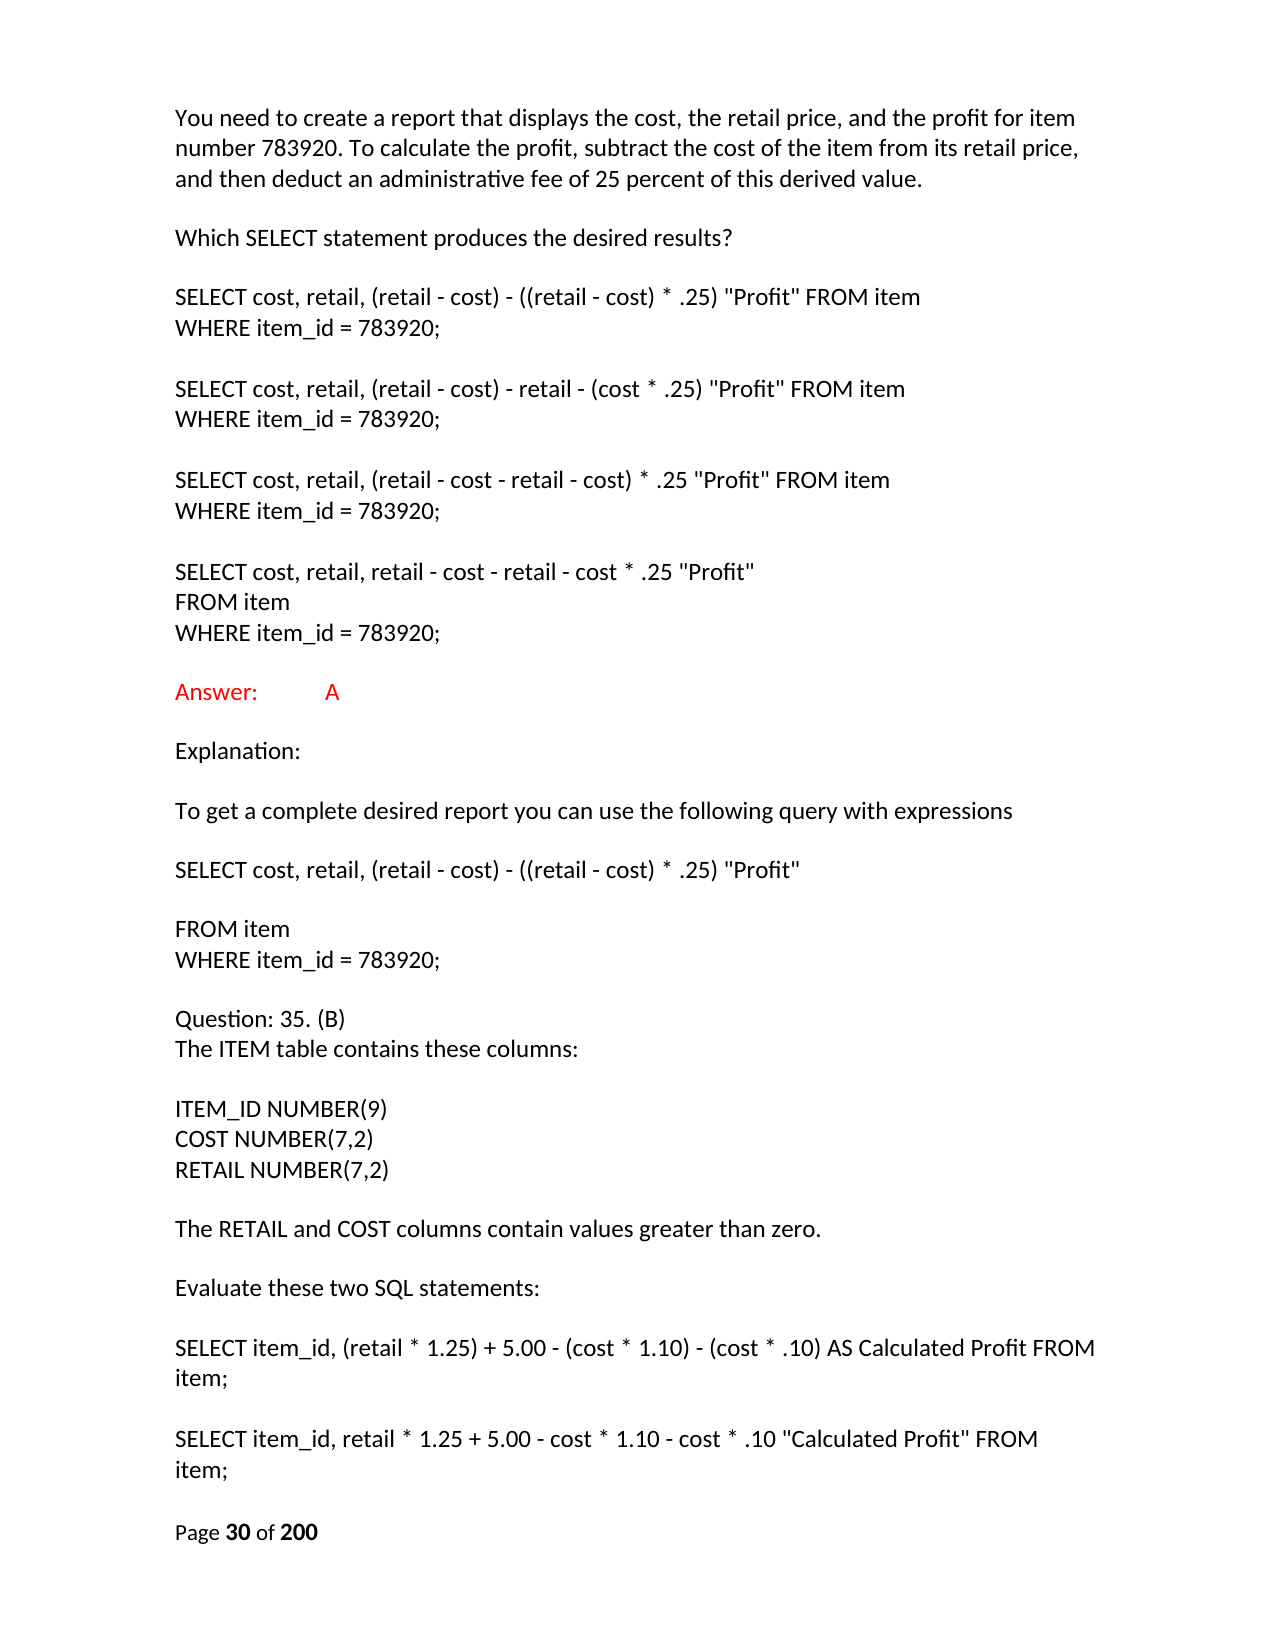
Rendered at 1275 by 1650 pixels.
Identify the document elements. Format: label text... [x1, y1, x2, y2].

text SELECT cost, retail, (retail - cost - retail - cost) * .25 "Profit" FROM item [175, 464, 1098, 495]
text FROM item [175, 586, 1098, 617]
text Evaluate these two SQL statements: [175, 1272, 1098, 1303]
text WHERE item_id = 783920; [175, 944, 1098, 974]
text SELECT item_id, (retail * 1.25) + 5.00 - (cost * 1.10) - (cost * .10) AS Calculated Profit FROM item; [175, 1332, 1098, 1393]
text The ITEM table contains these columns: [175, 1034, 1098, 1064]
text You need to create a report that displays the cost, the retail price, and the profit for item number 783920. To calculate the profit, subtract the cost of the item from its retail price, and then deduct an administrative fee of 25 percent of this derived value. [175, 102, 1098, 193]
text Question: 35. (B) [175, 1003, 1098, 1034]
text SELECT item_id, retail * 1.25 + 5.00 - cost * 1.10 - cost * .10 "Calculated Profit" FROM item; [175, 1423, 1098, 1484]
text COST NUMBER(7,2) [175, 1123, 1098, 1154]
text ITEM_ID NUMBER(9) [175, 1093, 1098, 1123]
text SELECT cost, retail, (retail - cost) - ((retail - cost) * .25) "Profit" [175, 854, 1098, 884]
text Which SELECT statement produces the desired results? [175, 222, 1098, 252]
text Answer: A [175, 676, 1098, 707]
text RETAIL NUMBER(7,2) [175, 1154, 1098, 1184]
text WHERE item_id = 783920; [175, 495, 1098, 525]
text Explanation: [175, 736, 1098, 766]
text WHERE item_id = 783920; [175, 403, 1098, 434]
text WHERE item_id = 783920; [175, 617, 1098, 647]
text The RETAIL and COST columns contain values greater than zero. [175, 1213, 1098, 1244]
text FROM item [175, 913, 1098, 944]
text SELECT cost, retail, retail - cost - retail - cost * .25 "Profit" [175, 556, 1098, 586]
text To get a complete desired report you can use the following query with expressions [175, 795, 1098, 825]
text WHERE item_id = 783920; [175, 312, 1098, 342]
text SELECT cost, retail, (retail - cost) - retail - (cost * .25) "Profit" FROM item [175, 373, 1098, 403]
text SELECT cost, retail, (retail - cost) - ((retail - cost) * .25) "Profit" FROM item [175, 281, 1098, 312]
